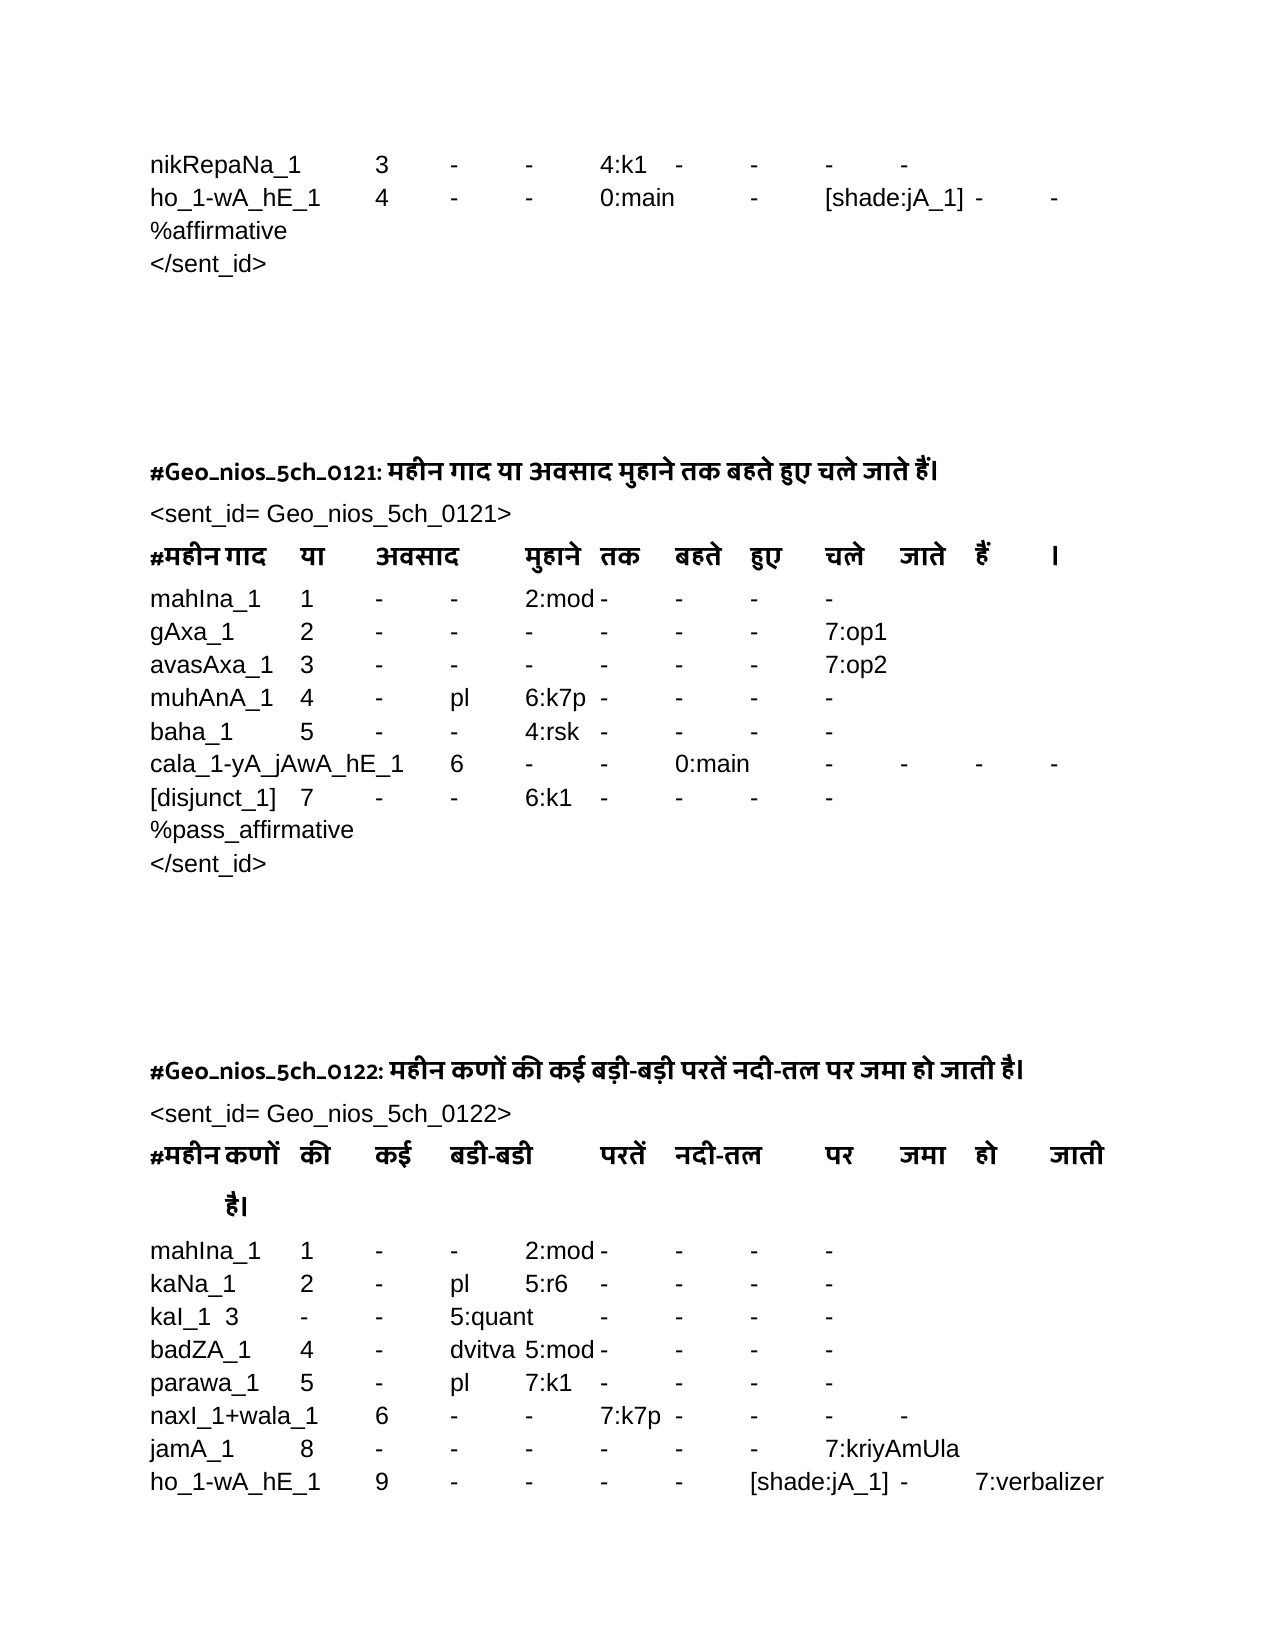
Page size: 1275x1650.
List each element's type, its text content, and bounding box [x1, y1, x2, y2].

text baha_1 5 - - 4:rsk - - - - [150, 716, 1125, 745]
text avasAxa_1 3 - - - - - - 7:op2 [150, 650, 1125, 679]
text ho_1-wA_hE_1 9 - - - - [shade:jA_1] - 7:verbalizer [150, 1467, 1125, 1496]
text naxI_1+wala_1 6 - - 7:k7p - - - - [150, 1401, 1125, 1430]
text jamA_1 8 - - - - - - 7:kriyAmUla [150, 1434, 1125, 1463]
text gAxa_1 2 - - - - - - 7:op1 [150, 617, 1125, 646]
text kaNa_1 2 - pl 5:r6 - - - - [150, 1269, 1125, 1298]
text muhAnA_1 4 - pl 6:k7p - - - - [150, 683, 1125, 712]
text nikRepaNa_1 3 - - 4:k1 - - - - [150, 150, 1125, 179]
text %pass_affirmative [150, 816, 1125, 844]
text parawa_1 5 - pl 7:k1 - - - - [150, 1368, 1125, 1397]
text ho_1-wA_hE_1 4 - - 0:main - [shade:jA_1] - - [150, 183, 1125, 212]
text mahIna_1 1 - - 2:mod - - - - [150, 1236, 1125, 1265]
text kaI_1 3 - - 5:quant - - - - [150, 1302, 1125, 1331]
text #महीन गाद या अवसाद मुहाने तक बहते हुए चले जाते हैं । [150, 532, 1125, 578]
text #Geo_nios_5ch_0122: महीन कणों की कई बड़ी-बड़ी परतें नदी-तल पर जमा हो जाती है। [150, 1047, 1125, 1092]
text #Geo_nios_5ch_0121: महीन गाद या अवसाद मुहाने तक बहते हुए चले जाते हैं। [150, 447, 1125, 492]
text mahIna_1 1 - - 2:mod - - - - [150, 584, 1125, 613]
text <sent_id= Geo_nios_5ch_0122> [150, 1099, 1125, 1127]
text [disjunct_1] 7 - - 6:k1 - - - - [150, 782, 1125, 811]
text cala_1-yA_jAwA_hE_1 6 - - 0:main - - - - [150, 749, 1125, 778]
text </sent_id> [150, 848, 1125, 877]
text </sent_id> [150, 249, 1125, 278]
text #महीन कणों की कई बडी-बडी परतें नदी-तल पर जमा हो जाती है। [150, 1132, 1125, 1229]
text %affirmative [150, 216, 1125, 245]
text <sent_id= Geo_nios_5ch_0121> [150, 499, 1125, 528]
text badZA_1 4 - dvitva 5:mod - - - - [150, 1335, 1125, 1364]
